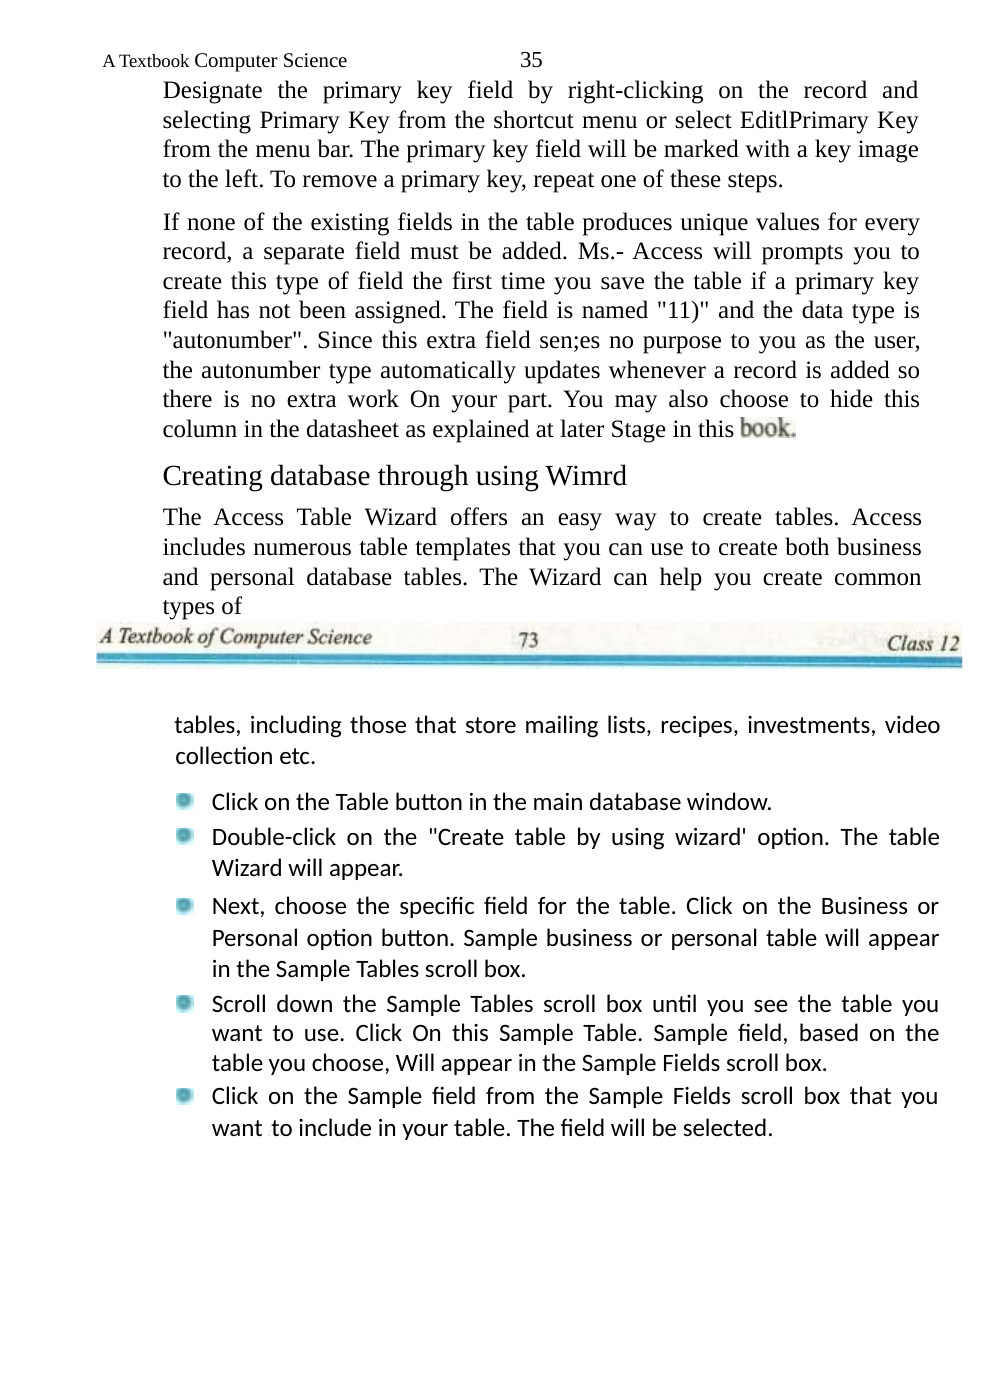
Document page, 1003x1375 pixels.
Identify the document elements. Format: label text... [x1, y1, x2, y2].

picture [96, 622, 963, 669]
picture [740, 417, 796, 438]
picture [176, 828, 194, 845]
list Next, choose the specific field for the table. Click on the Business or Personal option button. Sample business or personal table will appear in the Sample Tables scroll box. [176, 890, 941, 984]
text Designate the primary key field by right-clicking on the record and selecting Primary Key from the shortcut menu or select EditlPrimary Key from the menu bar. The primary key field will be marked with a key image to the left. To remove a primary key, repeat one of these steps. [162, 75, 919, 193]
list Click on the Sample field from the Sample Fields scroll box that you want to include in your table. The field will be selected. [176, 1080, 941, 1142]
text tables, including those that store mailing lists, recipes, investments, video collection etc. [174, 709, 942, 771]
text If none of the existing fields in the table produces unique values for every record, a separate field must be added. Ms.- Access will prompts you to create this type of field the first time you save the table if a primary key field has not been assigned. The field is named "11)" and the data type is "autonumber". Since this extra field sen;es no purpose to you as the user, the autonumber type automatically updates whenever a record is added so there is no extra work On your part. You may also choose to hide this column in the datasheet as explained at later Stage in this [162, 207, 921, 443]
list Scroll down the Sample Tables scroll box until you see the table you want to use. Click On this Sample Table. Sample field, based on the table you choose, Will appear in the Sample Fields scroll box. [176, 989, 941, 1078]
text Creating database through using Wimrd [162, 458, 942, 492]
text The Access Table Wizard offers an easy way to create tables. Access includes numerous table templates that you can use to create both business and personal database tables. The Wizard can help you create common types of [162, 502, 922, 620]
list Double-click on the "Create table by using wizard' option. The table Wizard will appear. [176, 821, 941, 883]
list Click on the Table button in the main database window. [176, 786, 941, 816]
picture [176, 898, 194, 915]
picture [176, 1088, 194, 1105]
picture [176, 995, 194, 1013]
picture [176, 793, 194, 810]
